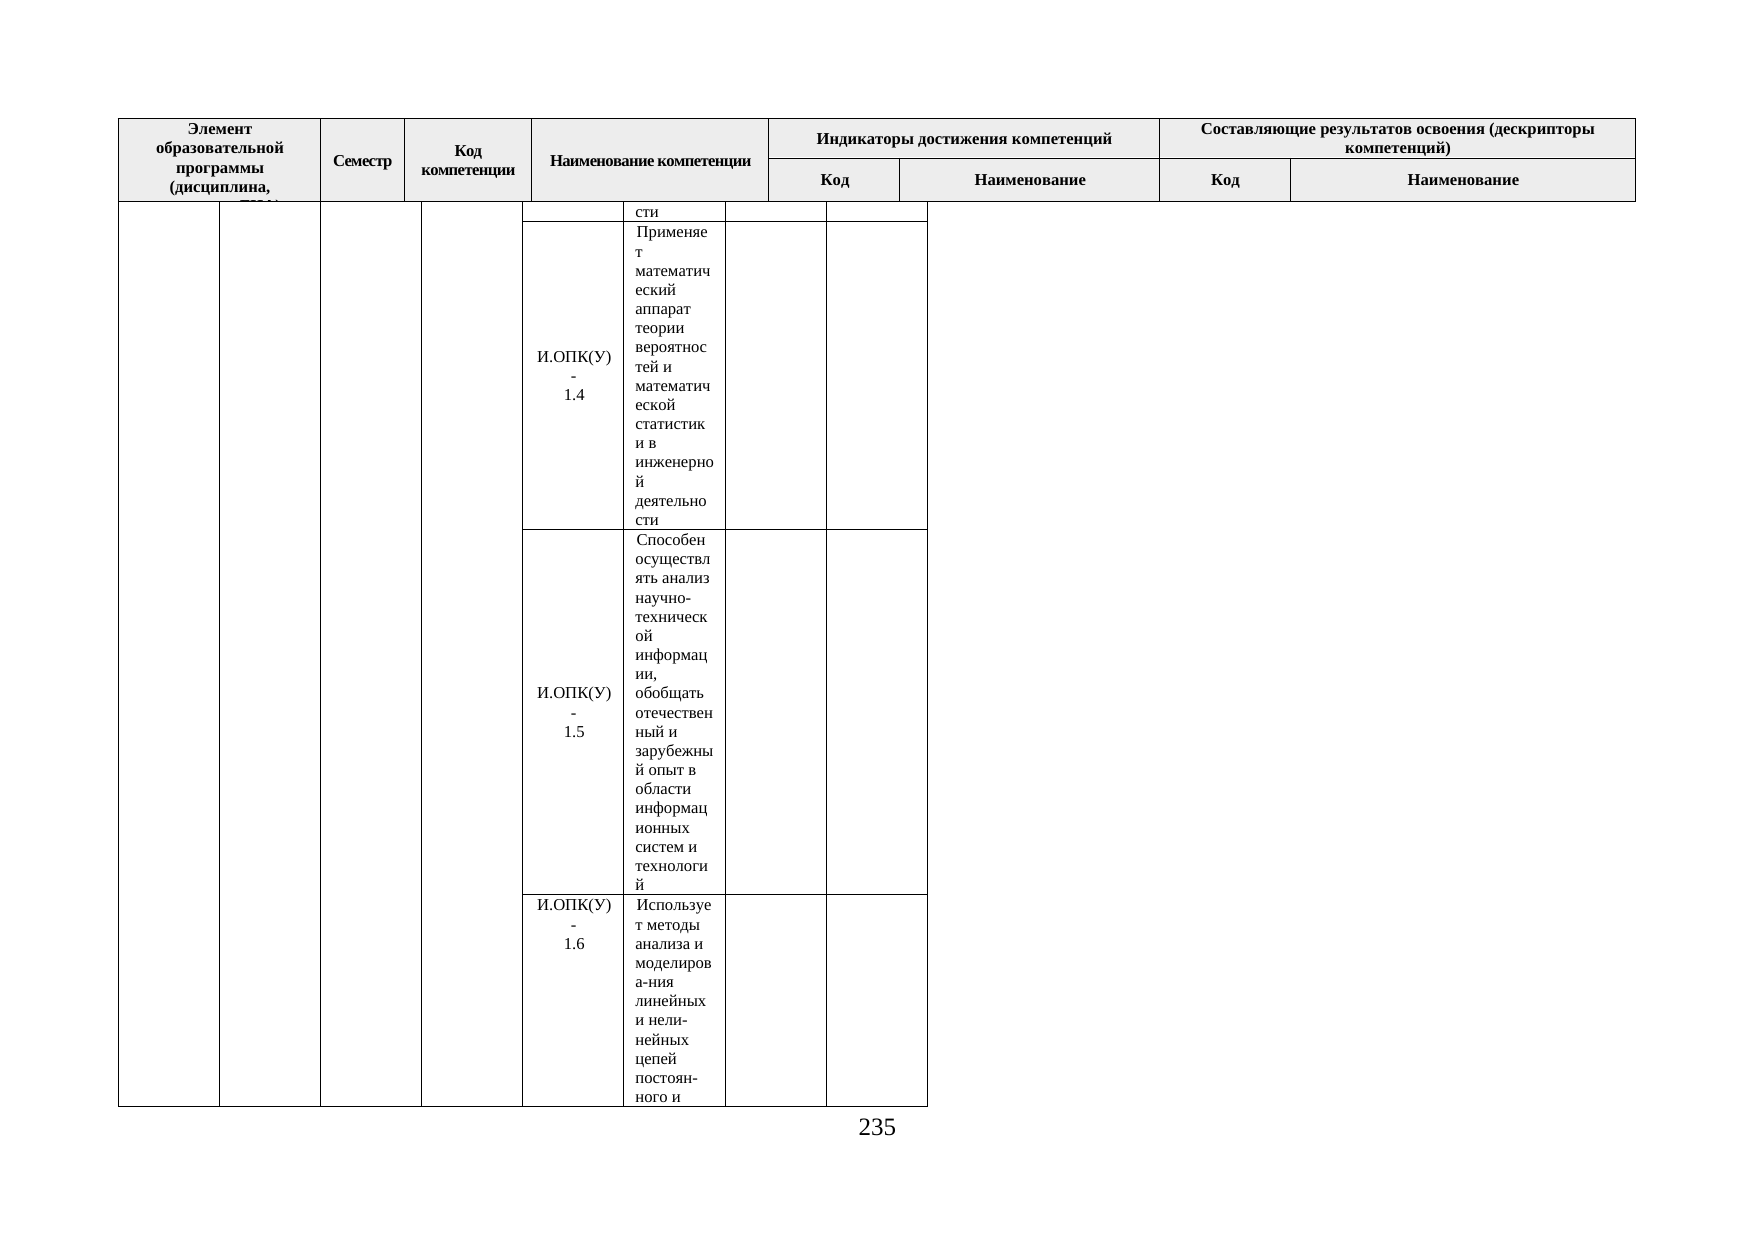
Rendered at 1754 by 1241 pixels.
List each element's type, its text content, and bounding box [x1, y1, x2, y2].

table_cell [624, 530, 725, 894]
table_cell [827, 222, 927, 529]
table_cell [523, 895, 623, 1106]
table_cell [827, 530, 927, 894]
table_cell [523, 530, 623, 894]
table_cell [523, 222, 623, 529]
table_header Наименование компетенции [532, 119, 768, 201]
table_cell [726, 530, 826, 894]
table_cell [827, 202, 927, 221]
table_cell Код [769, 159, 899, 201]
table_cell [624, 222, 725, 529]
table_header Элемент образовательной программы (дисциплина, практика, ГИА) [119, 119, 320, 201]
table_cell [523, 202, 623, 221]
table_header Код компетенции [405, 119, 531, 201]
table_cell Наименование [1291, 159, 1635, 201]
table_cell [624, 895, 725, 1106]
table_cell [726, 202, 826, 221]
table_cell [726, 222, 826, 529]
table_header Семестр [321, 119, 404, 201]
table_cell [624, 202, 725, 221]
table_cell Наименование [900, 159, 1159, 201]
table_header Индикаторы достижения компетенций [769, 119, 1159, 157]
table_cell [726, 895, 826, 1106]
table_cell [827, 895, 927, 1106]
table_cell Код [1160, 159, 1290, 201]
table_header Составляющие результатов освоения (дескрипторы компетенций) [1160, 119, 1635, 157]
